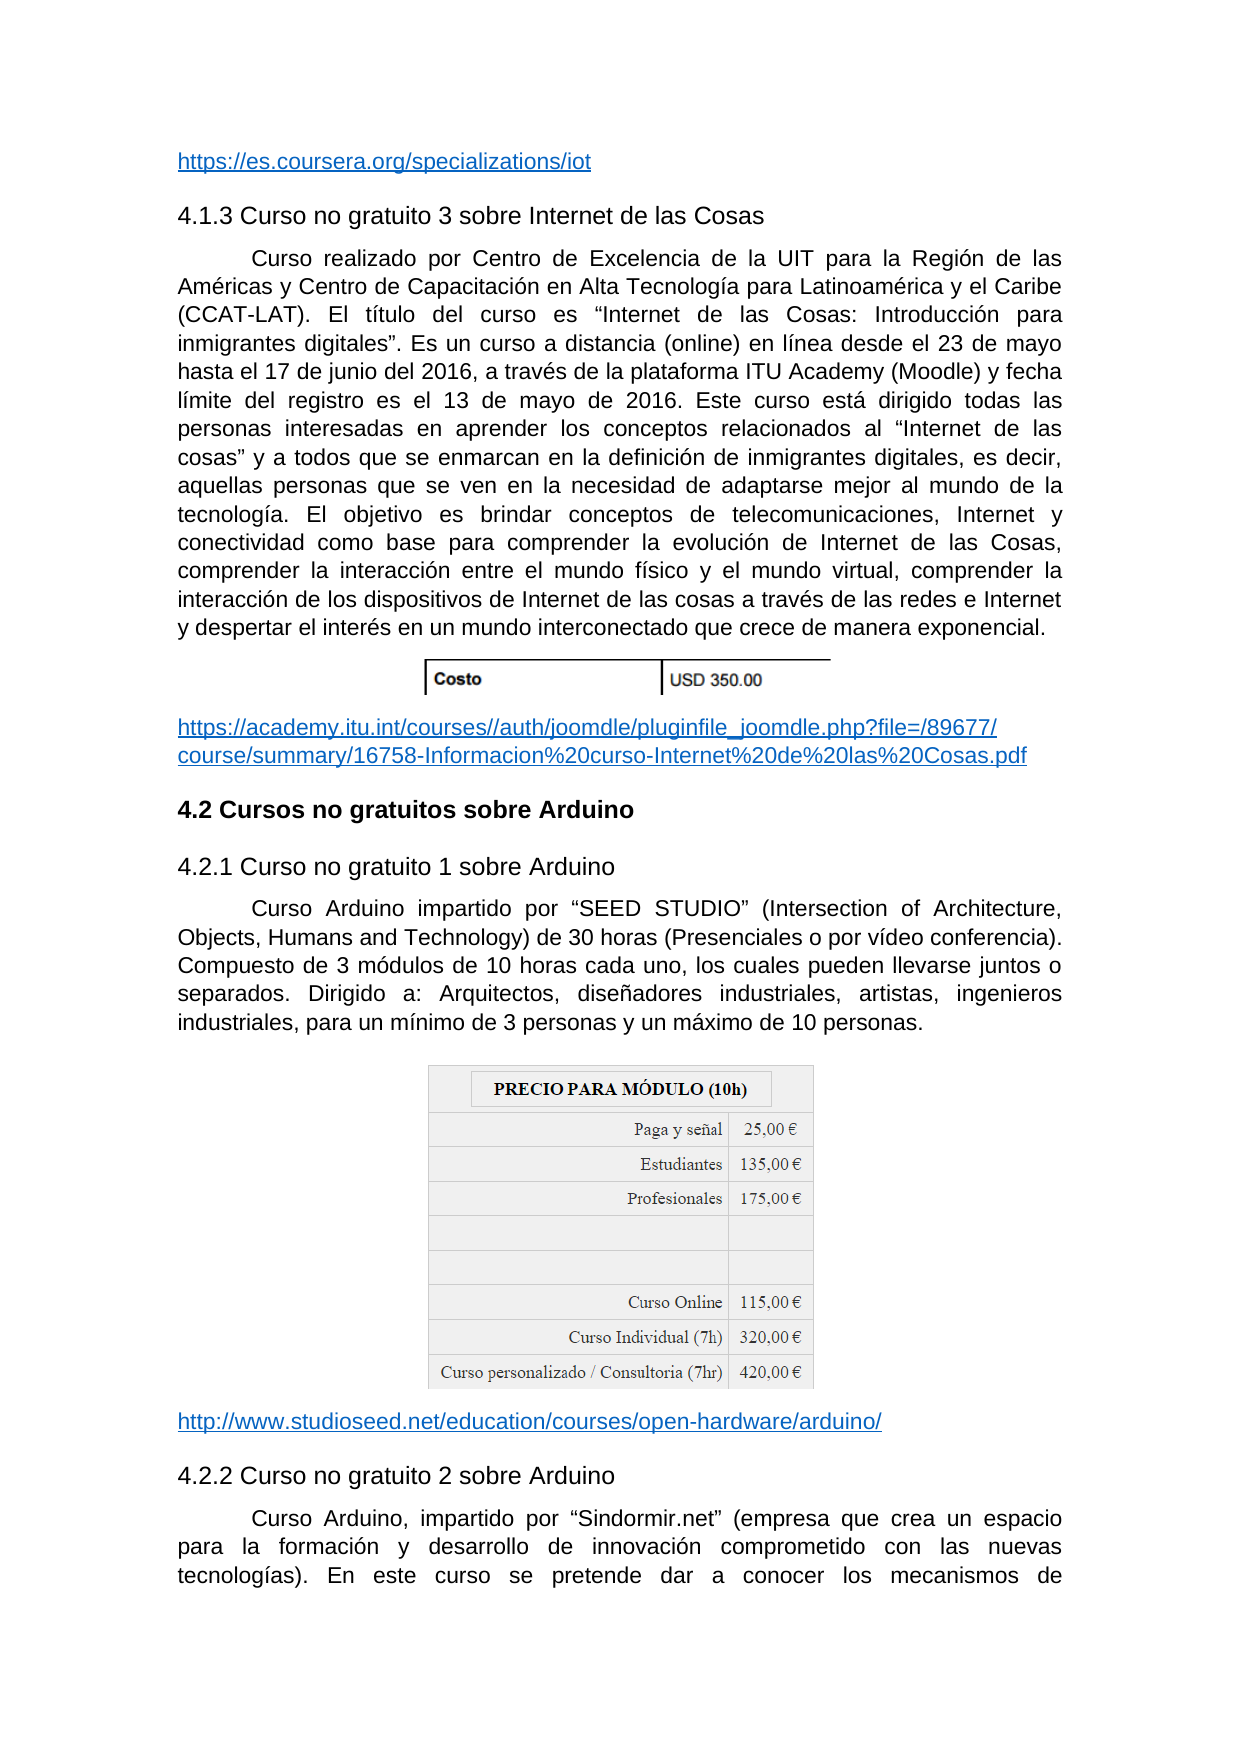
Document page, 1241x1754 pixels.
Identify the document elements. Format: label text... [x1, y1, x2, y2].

subtitle 4.2 Cursos no gratuitos sobre Arduino [177, 796, 1063, 824]
text Curso Arduino impartido por “SEED STUDIO” (Intersection of Architecture, Objects, Humans and Technology) de 30 horas (Presenciales o por vídeo conferencia). Compuesto de 3 módulos de 10 horas cada uno, los cuales pueden llevarse juntos o separados. Dirigido a: Arquitectos, diseñadores industriales, artistas, ingenieros industriales, para un mínimo de 3 personas y un máximo de 10 personas. [177, 895, 1063, 1035]
subtitle 4.2.2 Curso no gratuito 2 sobre Arduino [177, 1461, 1063, 1490]
text http://www.studioseed.net/education/courses/open-hardware/arduino/ [177, 1408, 1063, 1434]
subtitle 4.1.3 Curso no gratuito 3 sobre Internet de las Cosas [177, 201, 1063, 230]
picture [409, 659, 831, 695]
subtitle 4.2.1 Curso no gratuito 1 sobre Arduino [177, 852, 1063, 880]
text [177, 1505, 1063, 1588]
text https://academy.itu.int/courses//auth/joomdle/pluginfile_joomdle.php?file=/89677/course/summary/16758-Informacion%20curso-Internet%20de%20las%20Cosas.pdf [177, 714, 1063, 768]
picture [419, 1053, 821, 1389]
text https://es.coursera.org/specializations/iot [177, 148, 1063, 174]
text Curso realizado por Centro de Excelencia de la UIT para la Región de las Américas y Centro de Capacitación en Alta Tecnología para Latinoamérica y el Caribe (CCAT-LAT). El título del curso es “Internet de las Cosas: Introducción para inmigrantes digitales”. Es un curso a distancia (online) en línea desde el 23 de mayo hasta el 17 de junio del 2016, a través de la plataforma ITU Academy (Moodle) y fecha límite del registro es el 13 de mayo de 2016. Este curso está dirigido todas las personas interesadas en aprender los conceptos relacionados al “Internet de las cosas” y a todos que se enmarcan en la definición de inmigrantes digitales, es decir, aquellas personas que se ven en la necesidad de adaptarse mejor al mundo de la tecnología. El objetivo es brindar conceptos de telecomunicaciones, Internet y conectividad como base para comprender la evolución de Internet de las Cosas, comprender la interacción entre el mundo físico y el mundo virtual, comprender la interacción de los dispositivos de Internet de las cosas a través de las redes e Internet y despertar el interés en un mundo interconectado que crece de manera exponencial. [177, 244, 1063, 641]
